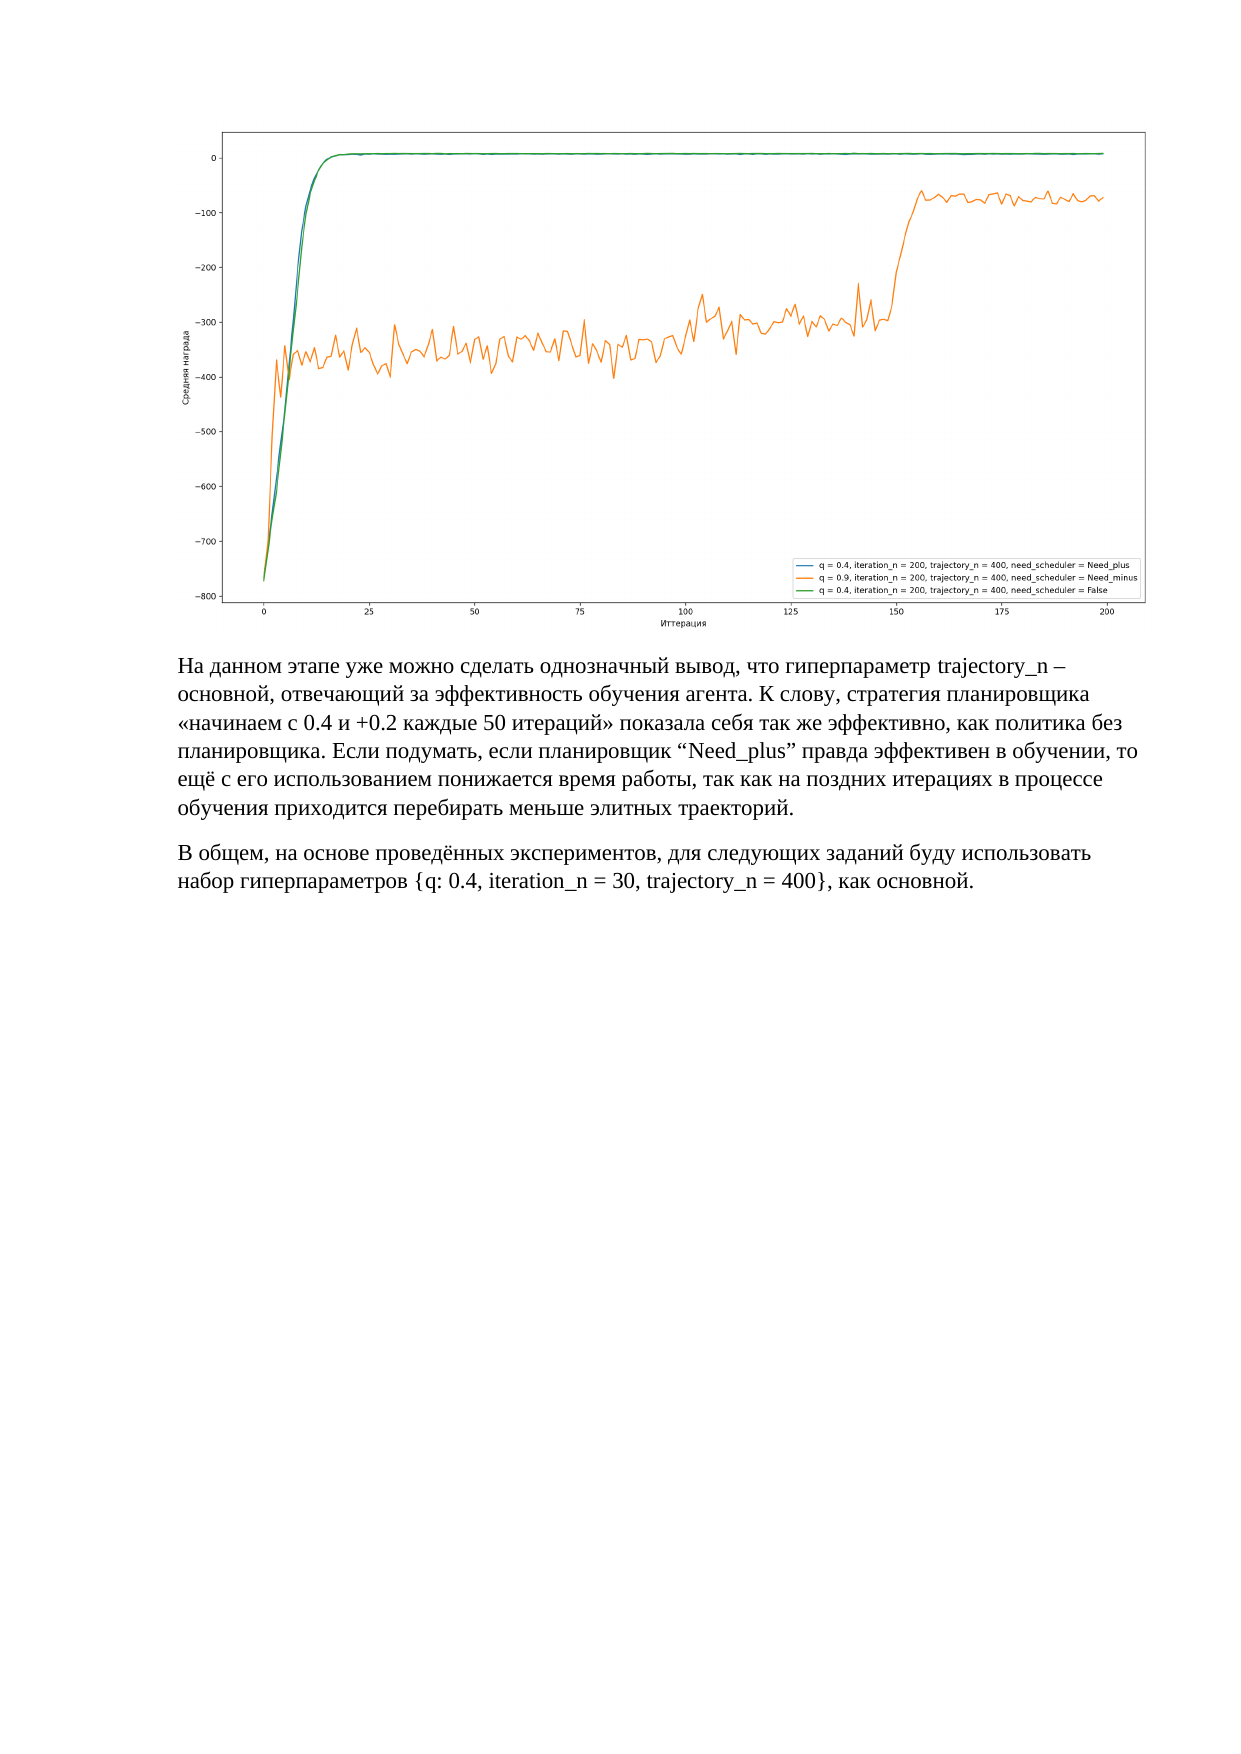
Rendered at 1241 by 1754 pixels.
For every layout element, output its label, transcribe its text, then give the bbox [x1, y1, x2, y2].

text В общем, на основе проведённых экспериментов, для следующих заданий буду использовать набор гиперпараметров {q: 0.4, iteration_n = 30, trajectory_n = 400}, как основной. [177, 839, 1152, 894]
text На данном этапе уже можно сделать однозначный вывод, что гиперпараметр trajectory_n – основной, отвечающий за эффективность обучения агента. К слову, стратегия планировщика «начинаем с 0.4 и +0.2 каждые 50 итераций» показала себя так же эффективно, как политика без планировщика. Если подумать, если планировщик “Need_plus” правда эффективен в обучении, то ещё с его использованием понижается время работы, так как на поздних итерациях в процессе обучения приходится перебирать меньше элитных траекторий. [177, 652, 1152, 820]
picture [177, 118, 1152, 633]
